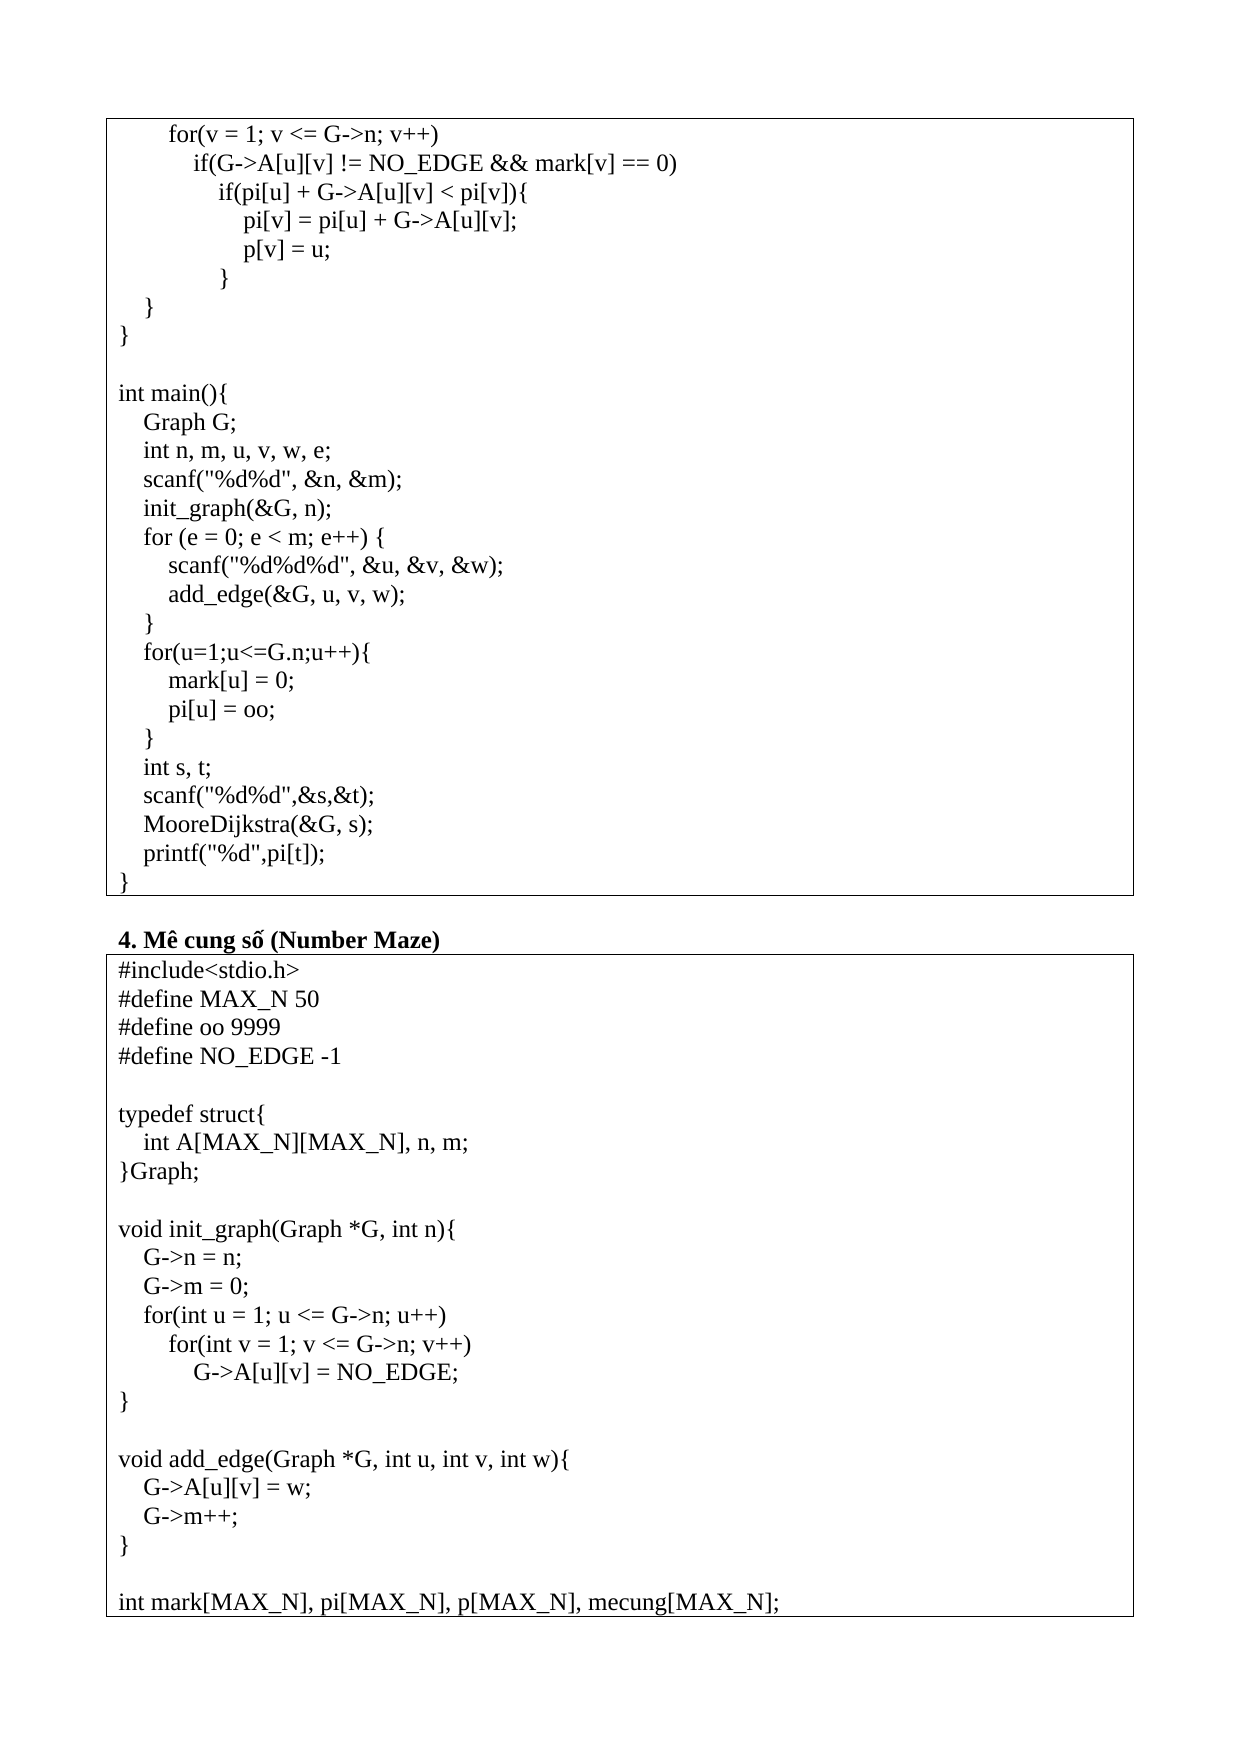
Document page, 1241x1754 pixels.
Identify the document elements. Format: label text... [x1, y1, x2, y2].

list Mê cung số (Number Maze) [118, 925, 1122, 954]
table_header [107, 955, 1133, 1616]
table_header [107, 119, 1133, 895]
